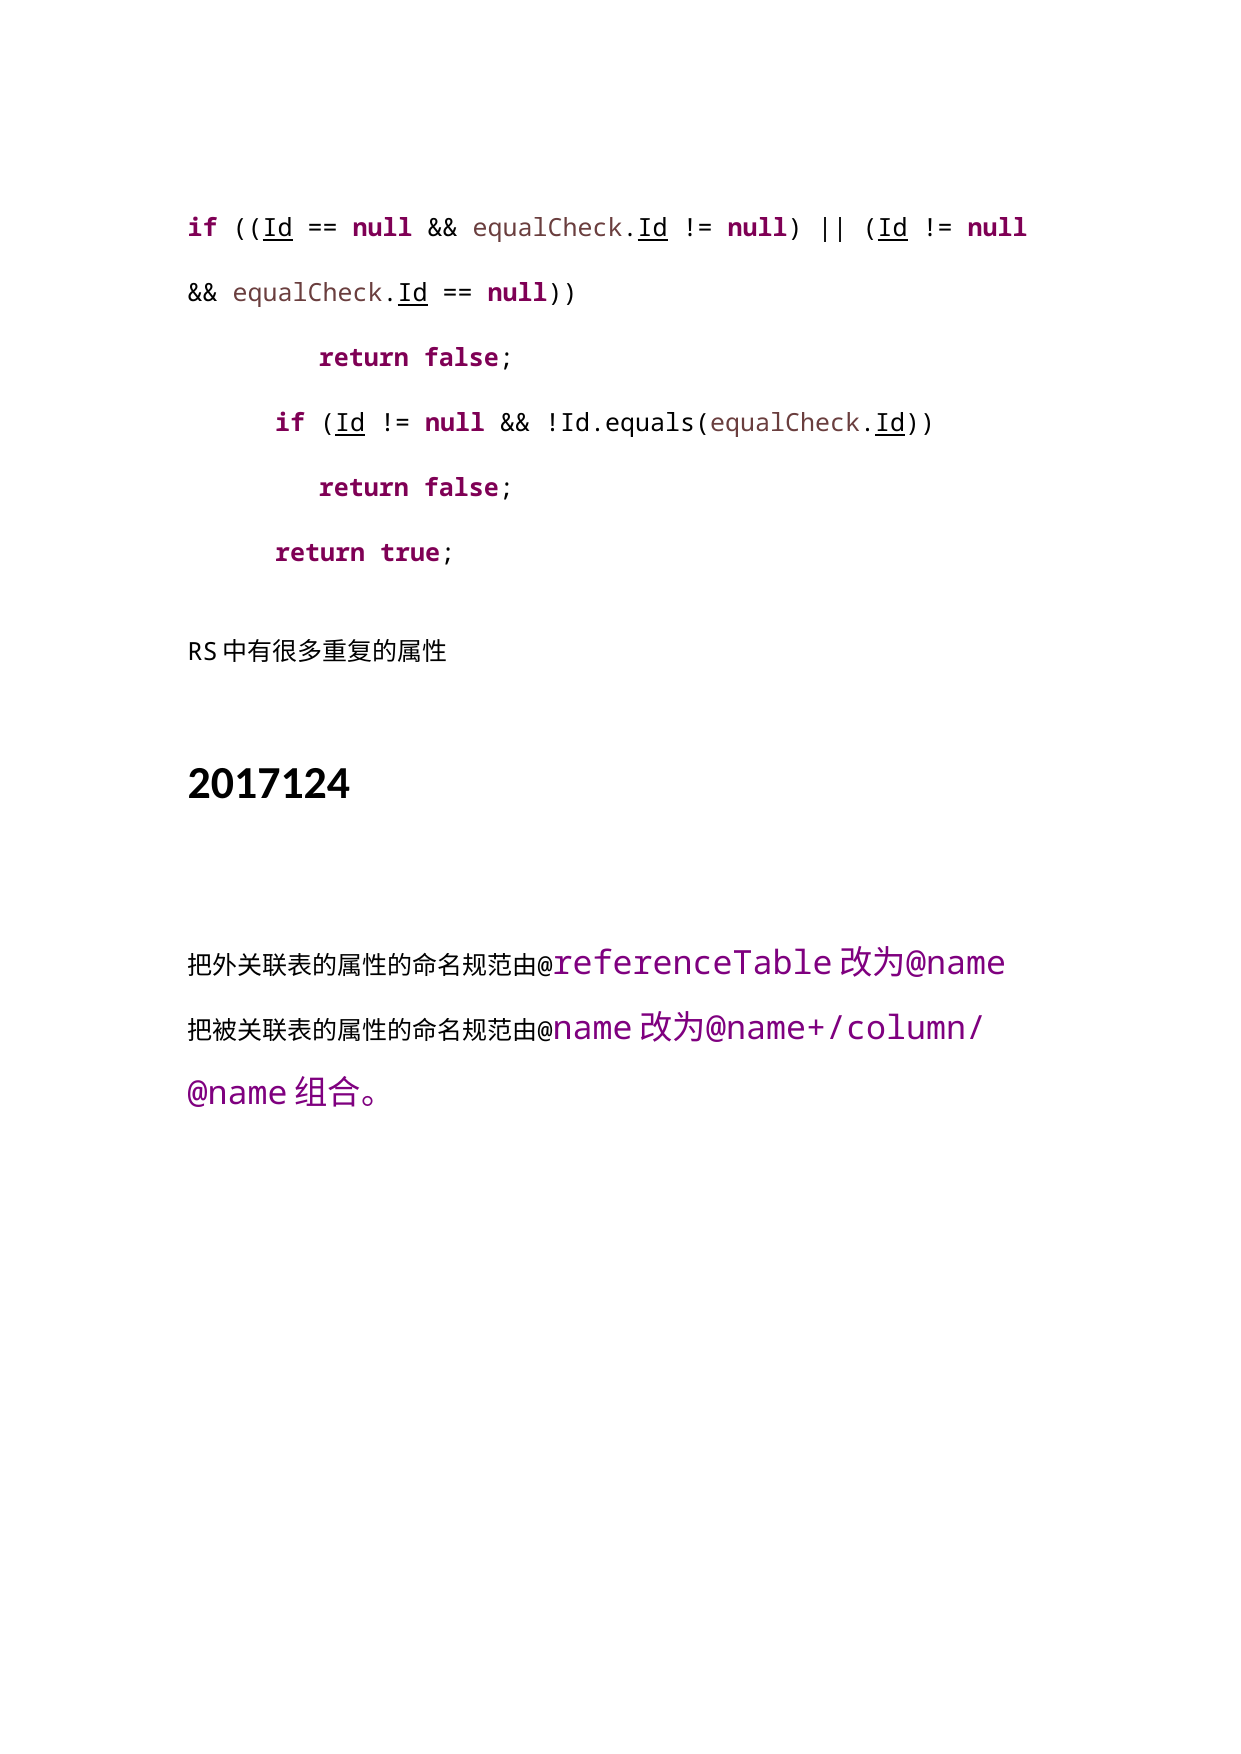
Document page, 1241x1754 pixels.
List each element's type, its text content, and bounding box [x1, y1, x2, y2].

text return false; [187, 454, 1053, 519]
subtitle 2017124 [187, 750, 1053, 815]
text 把外关联表的属性的命名规范由@referenceTable改为@name [187, 927, 1053, 992]
text RS中有很多重复的属性 [187, 617, 1053, 682]
text if ((Id == null && equalCheck.Id != null) || (Id != null && equalCheck.Id == null)) [187, 194, 1053, 324]
text 把被关联表的属性的命名规范由@name改为@name+/column/@name组合。 [187, 992, 1053, 1122]
text return false; [187, 324, 1053, 389]
text if (Id != null && !Id.equals(equalCheck.Id)) [187, 389, 1053, 454]
text return true; [187, 519, 1053, 584]
